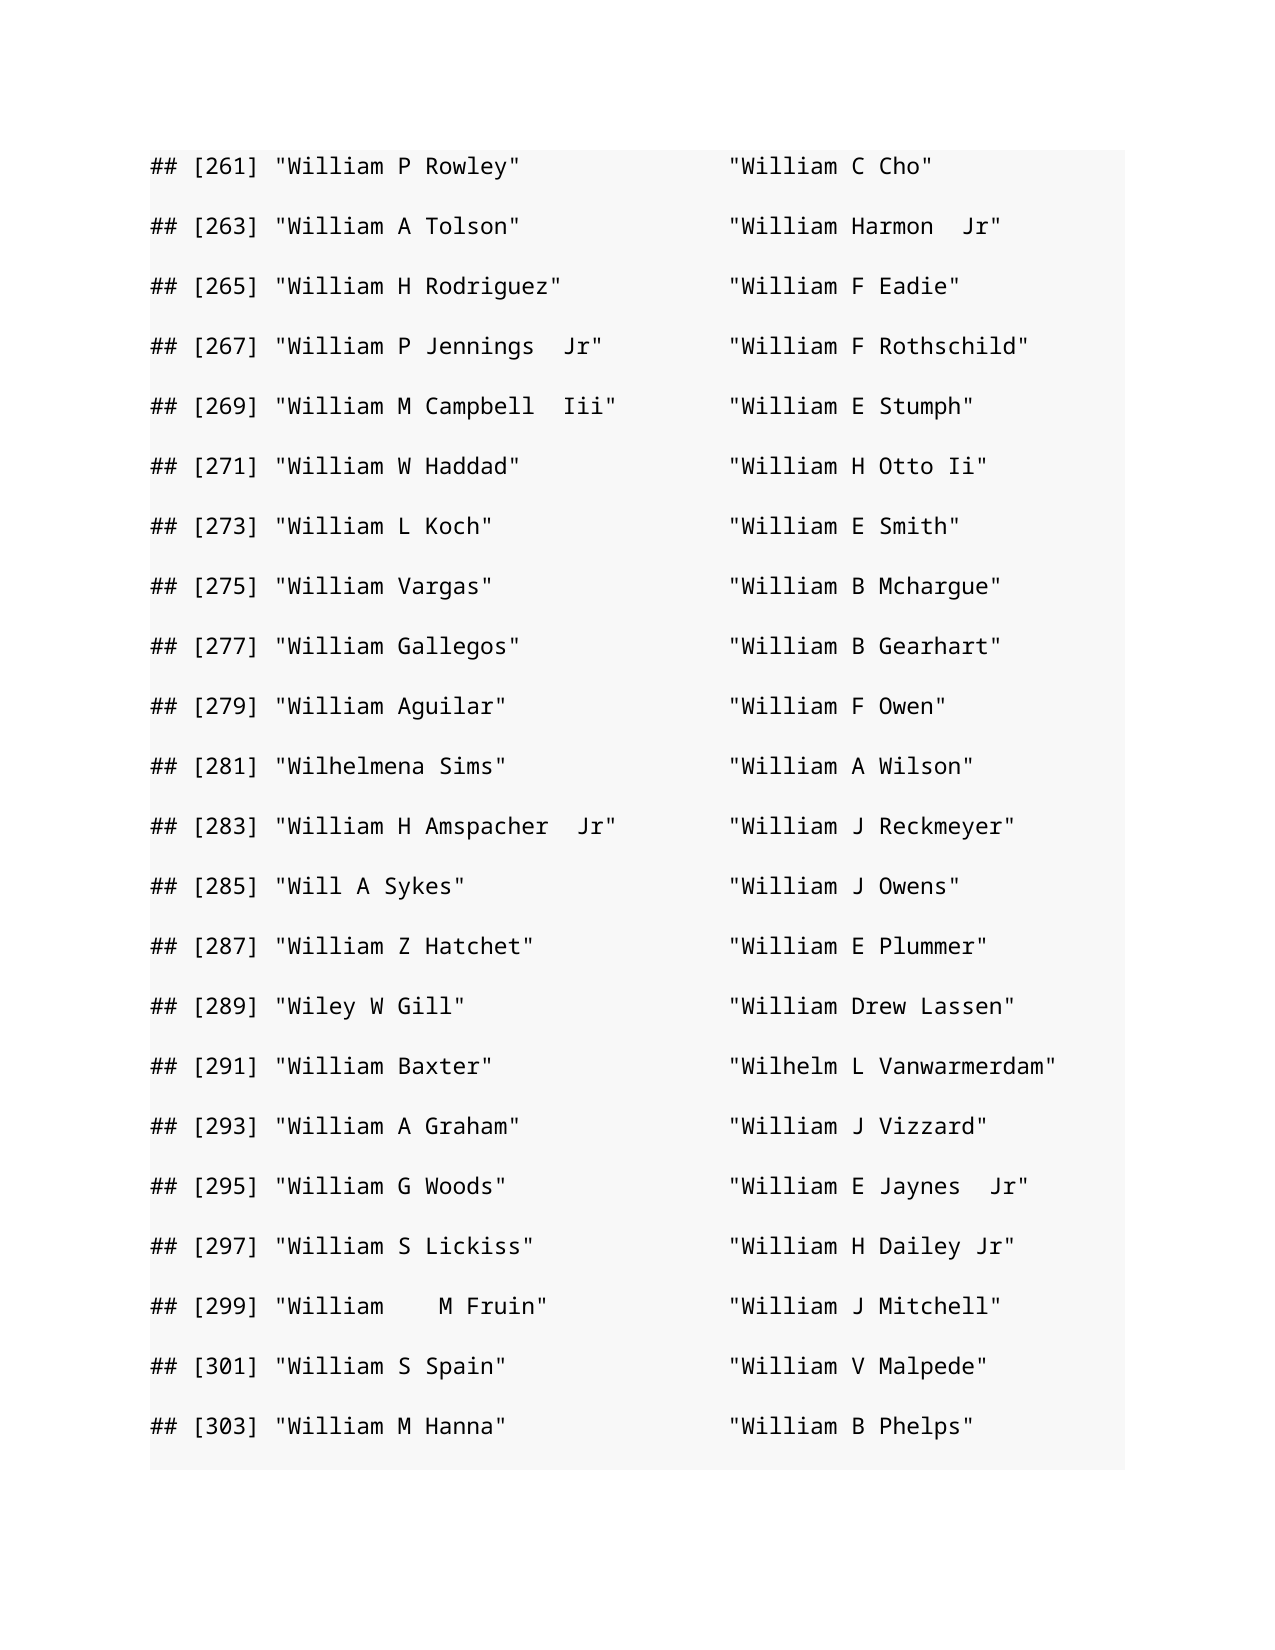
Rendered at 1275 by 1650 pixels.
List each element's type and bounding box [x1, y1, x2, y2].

text [150, 150, 1125, 1470]
